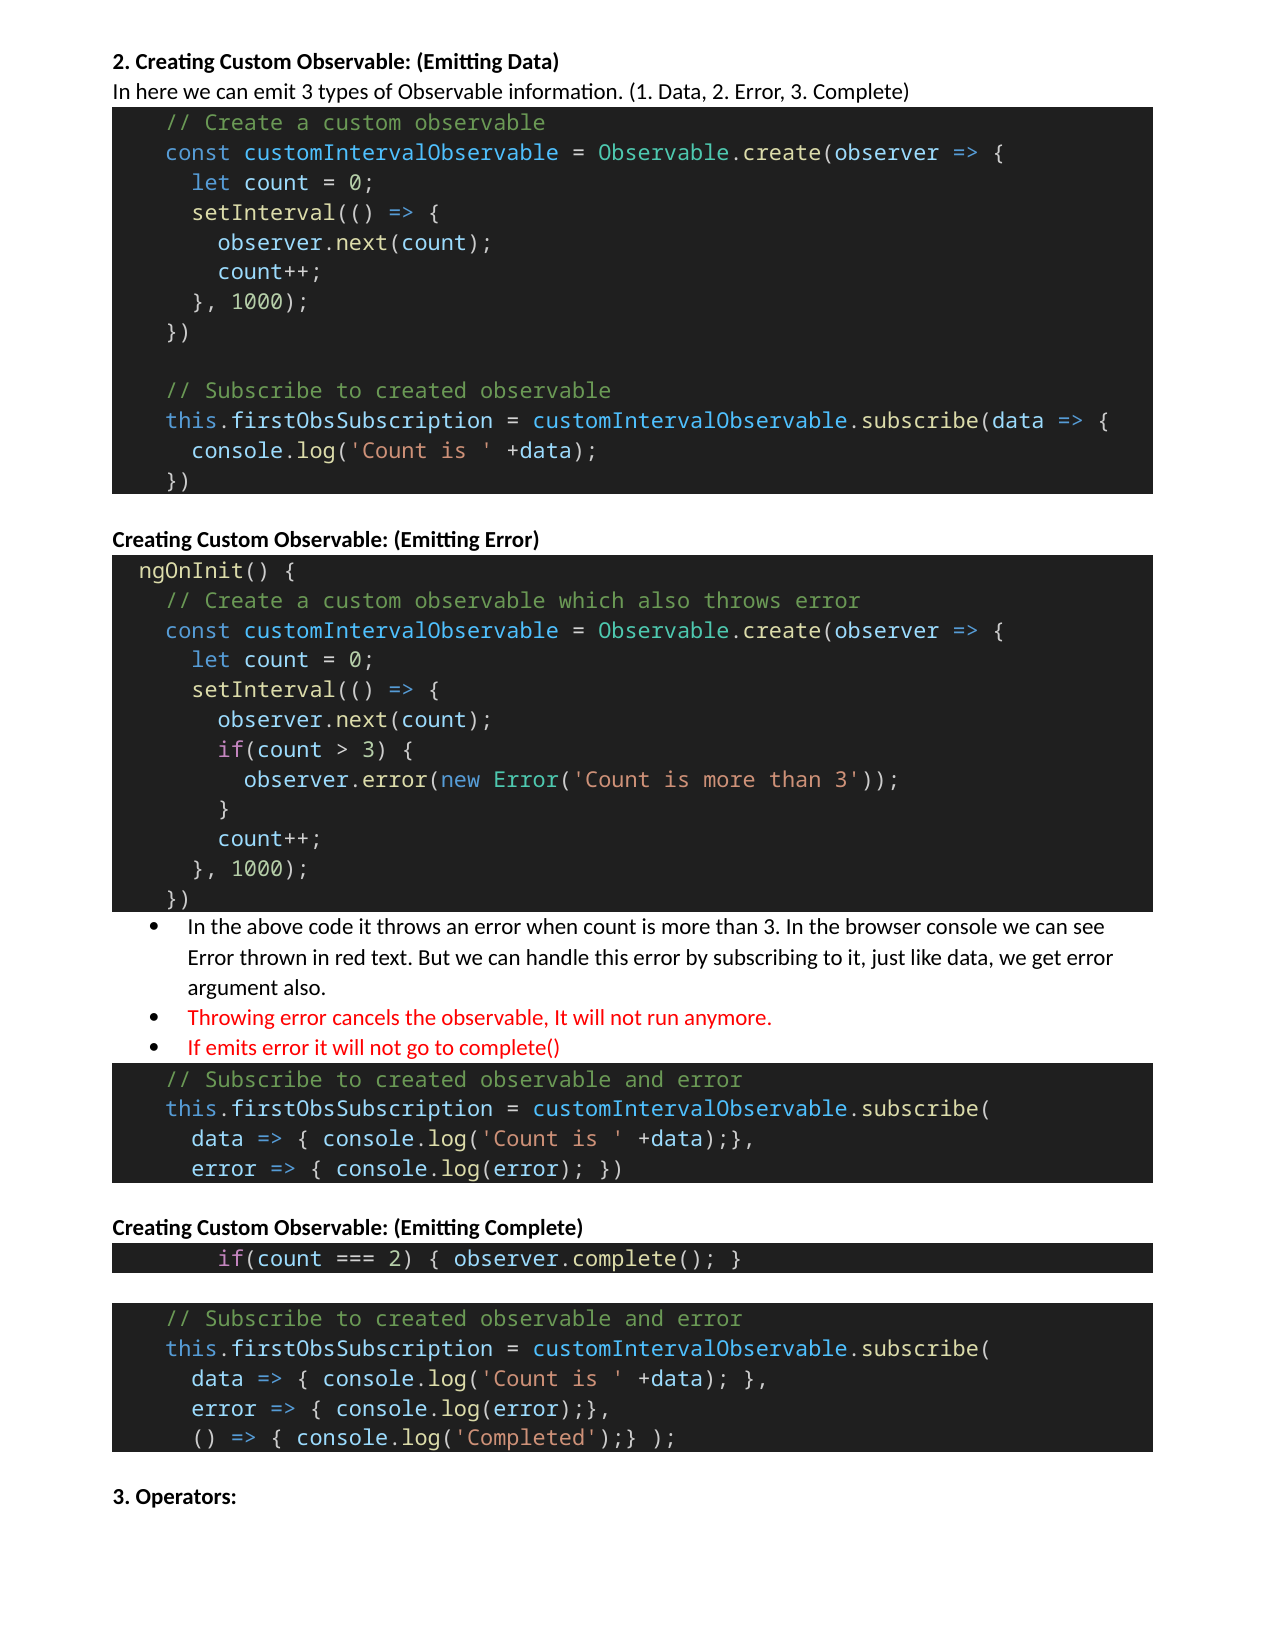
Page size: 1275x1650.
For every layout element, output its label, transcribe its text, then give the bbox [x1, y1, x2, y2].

text let count = 0; [112, 644, 1153, 674]
text // Subscribe to created observable and error [112, 1063, 1153, 1093]
text 3. Operators: [112, 1482, 1153, 1510]
list If emits error it will not go to complete() [150, 1033, 1153, 1061]
text } [112, 793, 1153, 823]
text ngOnInit() { [112, 555, 1153, 585]
text In here we can emit 3 types of Observable information. (1. Data, 2. Error, 3. Complete) [112, 77, 1153, 105]
list Throwing error cancels the observable, It will not run anymore. [150, 1003, 1153, 1031]
text count++; [112, 823, 1153, 853]
text observer.next(count); [112, 226, 1153, 256]
list In the above code it throws an error when count is more than 3. In the browser console we can see Error thrown in red text. But we can handle this error by subscribing to it, just like data, we get error argument also. [150, 912, 1153, 1001]
text this.firstObsSubscription = customIntervalObservable.subscribe(data => { [112, 405, 1153, 435]
text }) [112, 465, 1153, 494]
text () => { console.log('Completed');} ); [112, 1422, 1153, 1452]
text data => { console.log('Count is ' +data); }, error => { console.log(error);}, [112, 1363, 1153, 1422]
text // Create a custom observable which also throws error [112, 585, 1153, 614]
text let count = 0; [112, 167, 1153, 197]
text this.firstObsSubscription = customIntervalObservable.subscribe( [112, 1093, 1153, 1123]
text // Subscribe to created observable and error [112, 1303, 1153, 1333]
text this.firstObsSubscription = customIntervalObservable.subscribe( [112, 1333, 1153, 1363]
text count++; [112, 256, 1153, 286]
text // Create a custom observable [112, 107, 1153, 137]
text const customIntervalObservable = Observable.create(observer => { [112, 614, 1153, 644]
text observer.error(new Error('Count is more than 3')); [112, 763, 1153, 793]
text 2. Creating Custom Observable: (Emitting Data) [112, 47, 1153, 75]
text if(count > 3) { [112, 734, 1153, 763]
text data => { console.log('Count is ' +data);}, error => { console.log(error); }) [112, 1123, 1153, 1183]
text const customIntervalObservable = Observable.create(observer => { [112, 137, 1153, 167]
text observer.next(count); [112, 704, 1153, 734]
text setInterval(() => { [112, 197, 1153, 226]
text }, 1000); [112, 286, 1153, 316]
text setInterval(() => { [112, 674, 1153, 704]
text // Subscribe to created observable [112, 375, 1153, 405]
text }, 1000); [112, 853, 1153, 883]
text }) [112, 883, 1153, 912]
text Creating Custom Observable: (Emitting Complete) [112, 1213, 1153, 1241]
text if(count === 2) { observer.complete(); } [112, 1243, 1153, 1273]
text }) [112, 316, 1153, 346]
text Creating Custom Observable: (Emitting Error) [112, 525, 1153, 553]
text console.log('Count is ' +data); [112, 435, 1153, 465]
